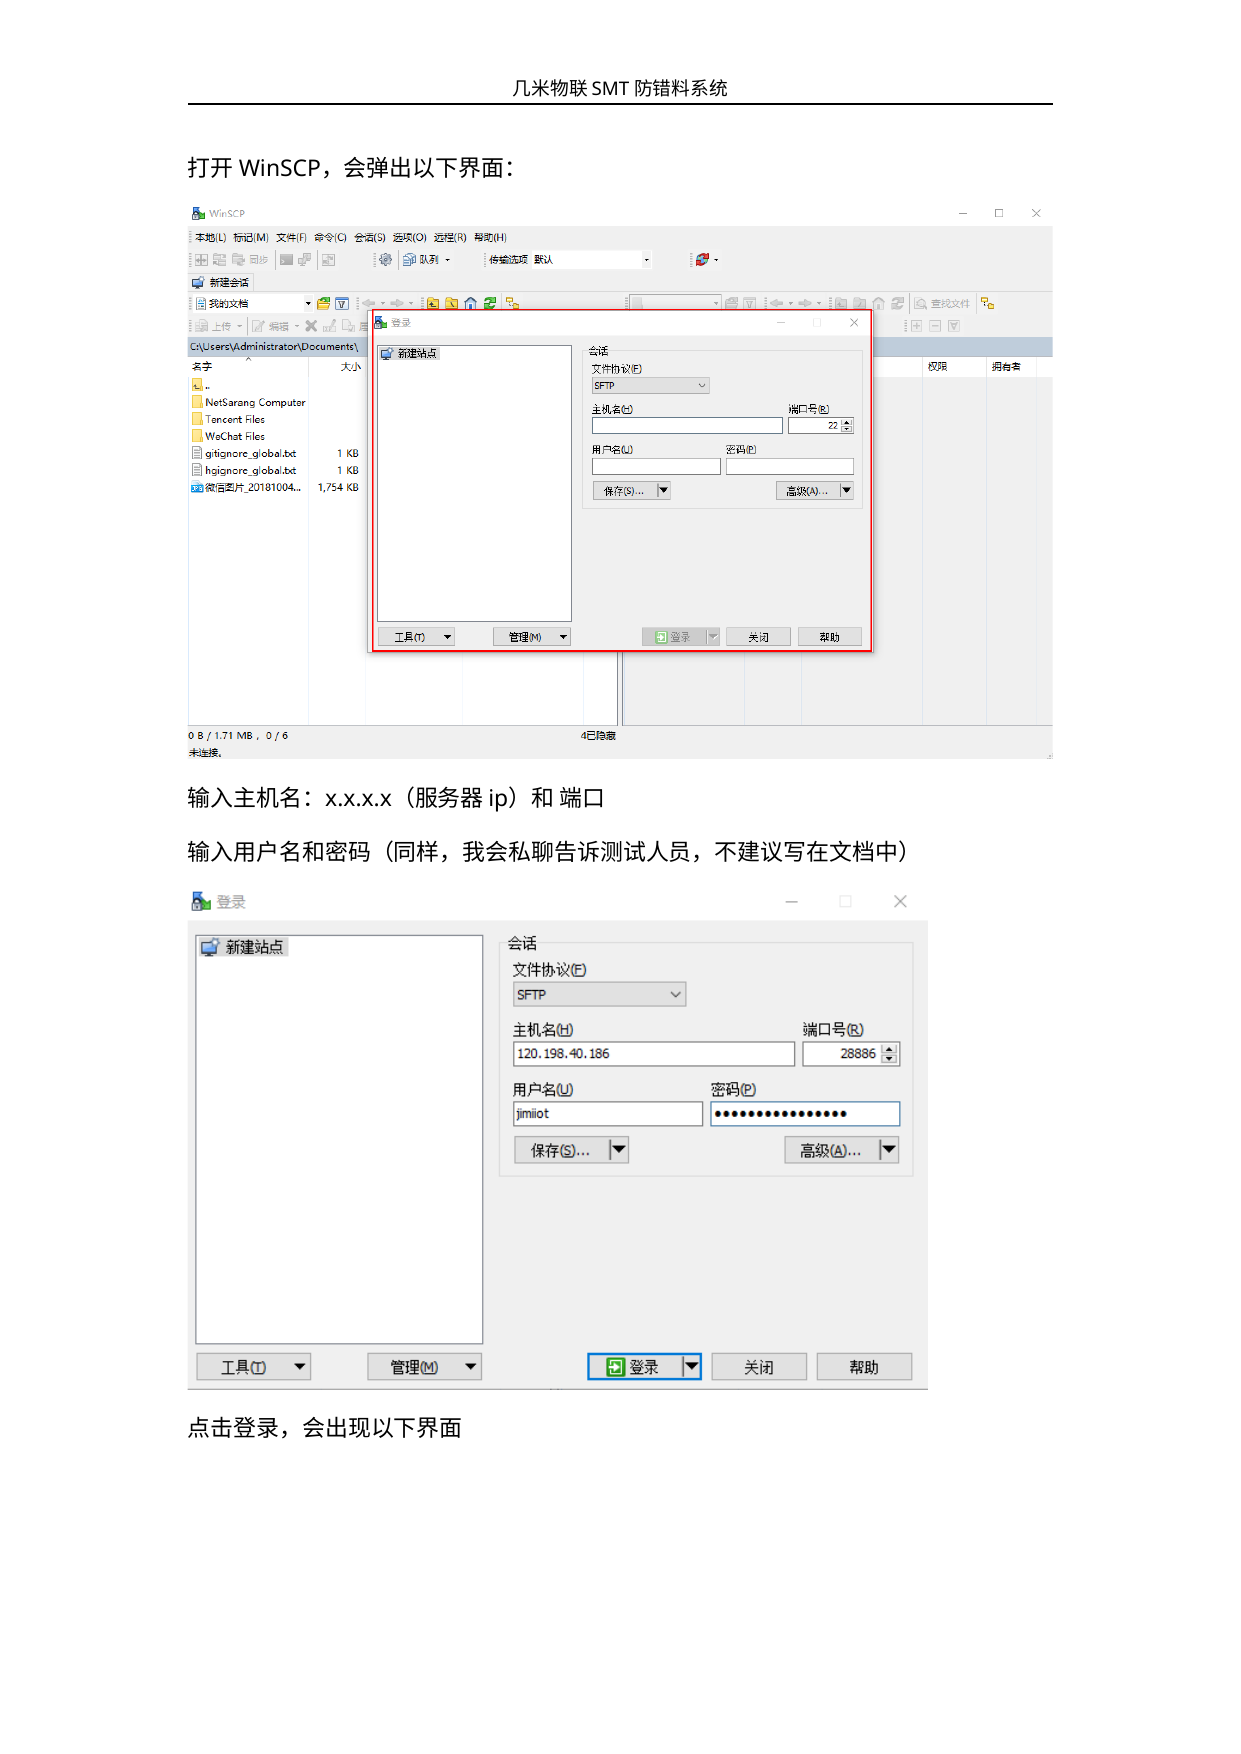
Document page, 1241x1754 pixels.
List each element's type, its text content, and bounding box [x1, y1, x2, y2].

text 输入主机名：x.x.x.x（服务器ip）和 端口 [187, 780, 1053, 813]
picture [187, 204, 1053, 759]
text 输入用户名和密码（同样，我会私聊告诉测试人员，不建议写在文档中） [187, 834, 1053, 867]
text 打开 WinSCP，会弹出以下界面： [187, 150, 1053, 183]
picture [187, 887, 928, 1390]
text 点击登录，会出现以下界面 [187, 1410, 1053, 1443]
